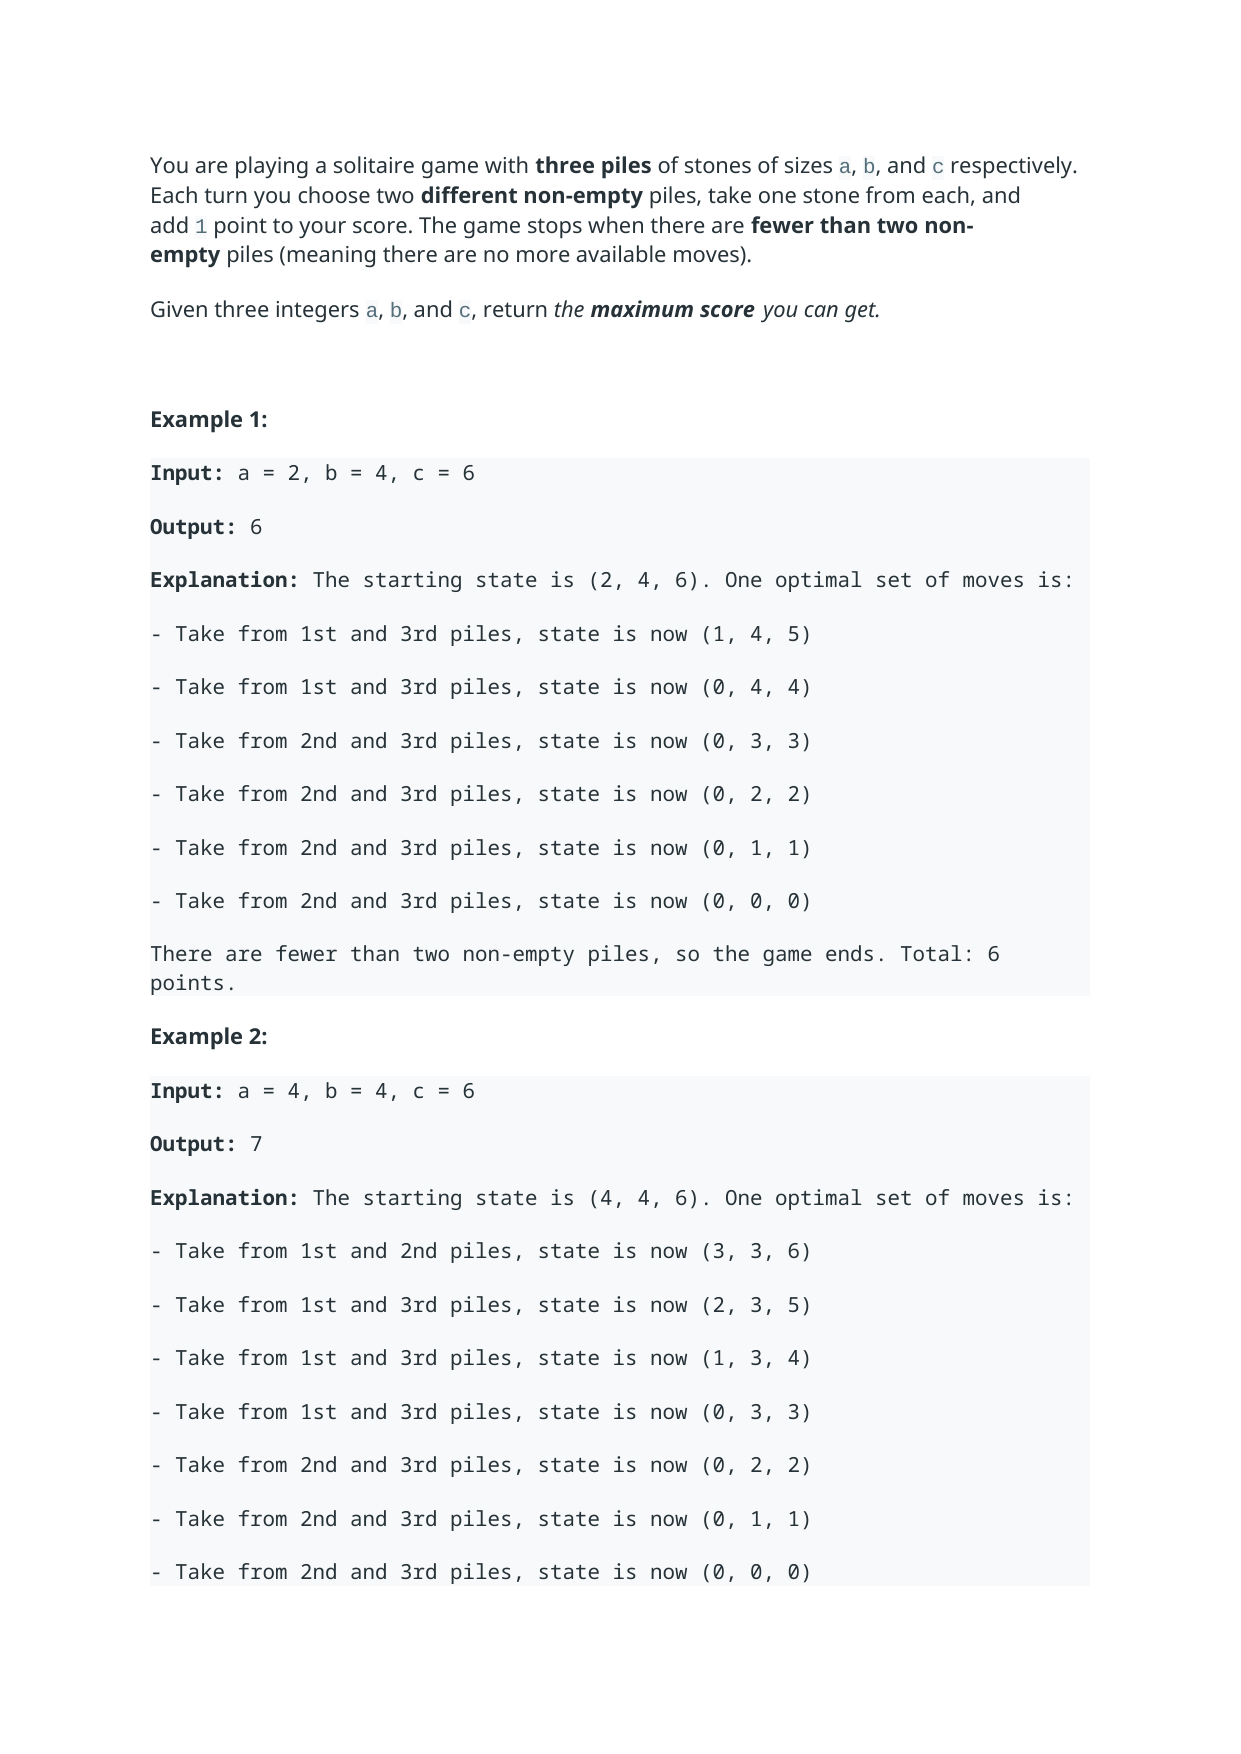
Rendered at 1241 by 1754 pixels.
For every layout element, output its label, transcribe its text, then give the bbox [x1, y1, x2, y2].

text - Take from 2nd and 3rd piles, state is now (0, 1, 1) [150, 833, 1090, 861]
text Input: a = 4, b = 4, c = 6 [150, 1076, 1090, 1104]
text You are playing a solitaire game with three piles of stones of sizes a​​​​​​, b,​​​​​​ and c​​​​​​ respectively. Each turn you choose two different non-empty piles, take one stone from each, and add 1 point to your score. The game stops when there are fewer than two non-empty piles (meaning there are no more available moves). [150, 150, 1090, 269]
text Explanation: The starting state is (2, 4, 6). One optimal set of moves is: [150, 565, 1090, 594]
text - Take from 2nd and 3rd piles, state is now (0, 3, 3) [150, 726, 1090, 754]
text Output: 6 [150, 512, 1090, 540]
text Output: 7 [150, 1129, 1090, 1158]
text Example 1: [150, 404, 1090, 433]
text - Take from 2nd and 3rd piles, state is now (0, 2, 2) [150, 1450, 1090, 1479]
text Explanation: The starting state is (4, 4, 6). One optimal set of moves is: [150, 1183, 1090, 1211]
text - Take from 2nd and 3rd piles, state is now (0, 0, 0) [150, 886, 1090, 914]
text Example 2: [150, 1021, 1090, 1051]
text - Take from 2nd and 3rd piles, state is now (0, 0, 0) [150, 1557, 1090, 1586]
text Input: a = 2, b = 4, c = 6 [150, 458, 1090, 487]
text - Take from 1st and 3rd piles, state is now (0, 3, 3) [150, 1397, 1090, 1425]
text - Take from 1st and 3rd piles, state is now (1, 3, 4) [150, 1343, 1090, 1372]
text - Take from 2nd and 3rd piles, state is now (0, 1, 1) [150, 1504, 1090, 1532]
text - Take from 2nd and 3rd piles, state is now (0, 2, 2) [150, 779, 1090, 808]
text - Take from 1st and 2nd piles, state is now (3, 3, 6) [150, 1236, 1090, 1265]
text There are fewer than two non-empty piles, so the game ends. Total: 6 points. [150, 939, 1090, 996]
text - Take from 1st and 3rd piles, state is now (0, 4, 4) [150, 672, 1090, 701]
text - Take from 1st and 3rd piles, state is now (2, 3, 5) [150, 1290, 1090, 1318]
text - Take from 1st and 3rd piles, state is now (1, 4, 5) [150, 619, 1090, 647]
text Given three integers a​​​​​, b,​​​​​ and c​​​​​, return the maximum score you can get. [150, 294, 1090, 324]
